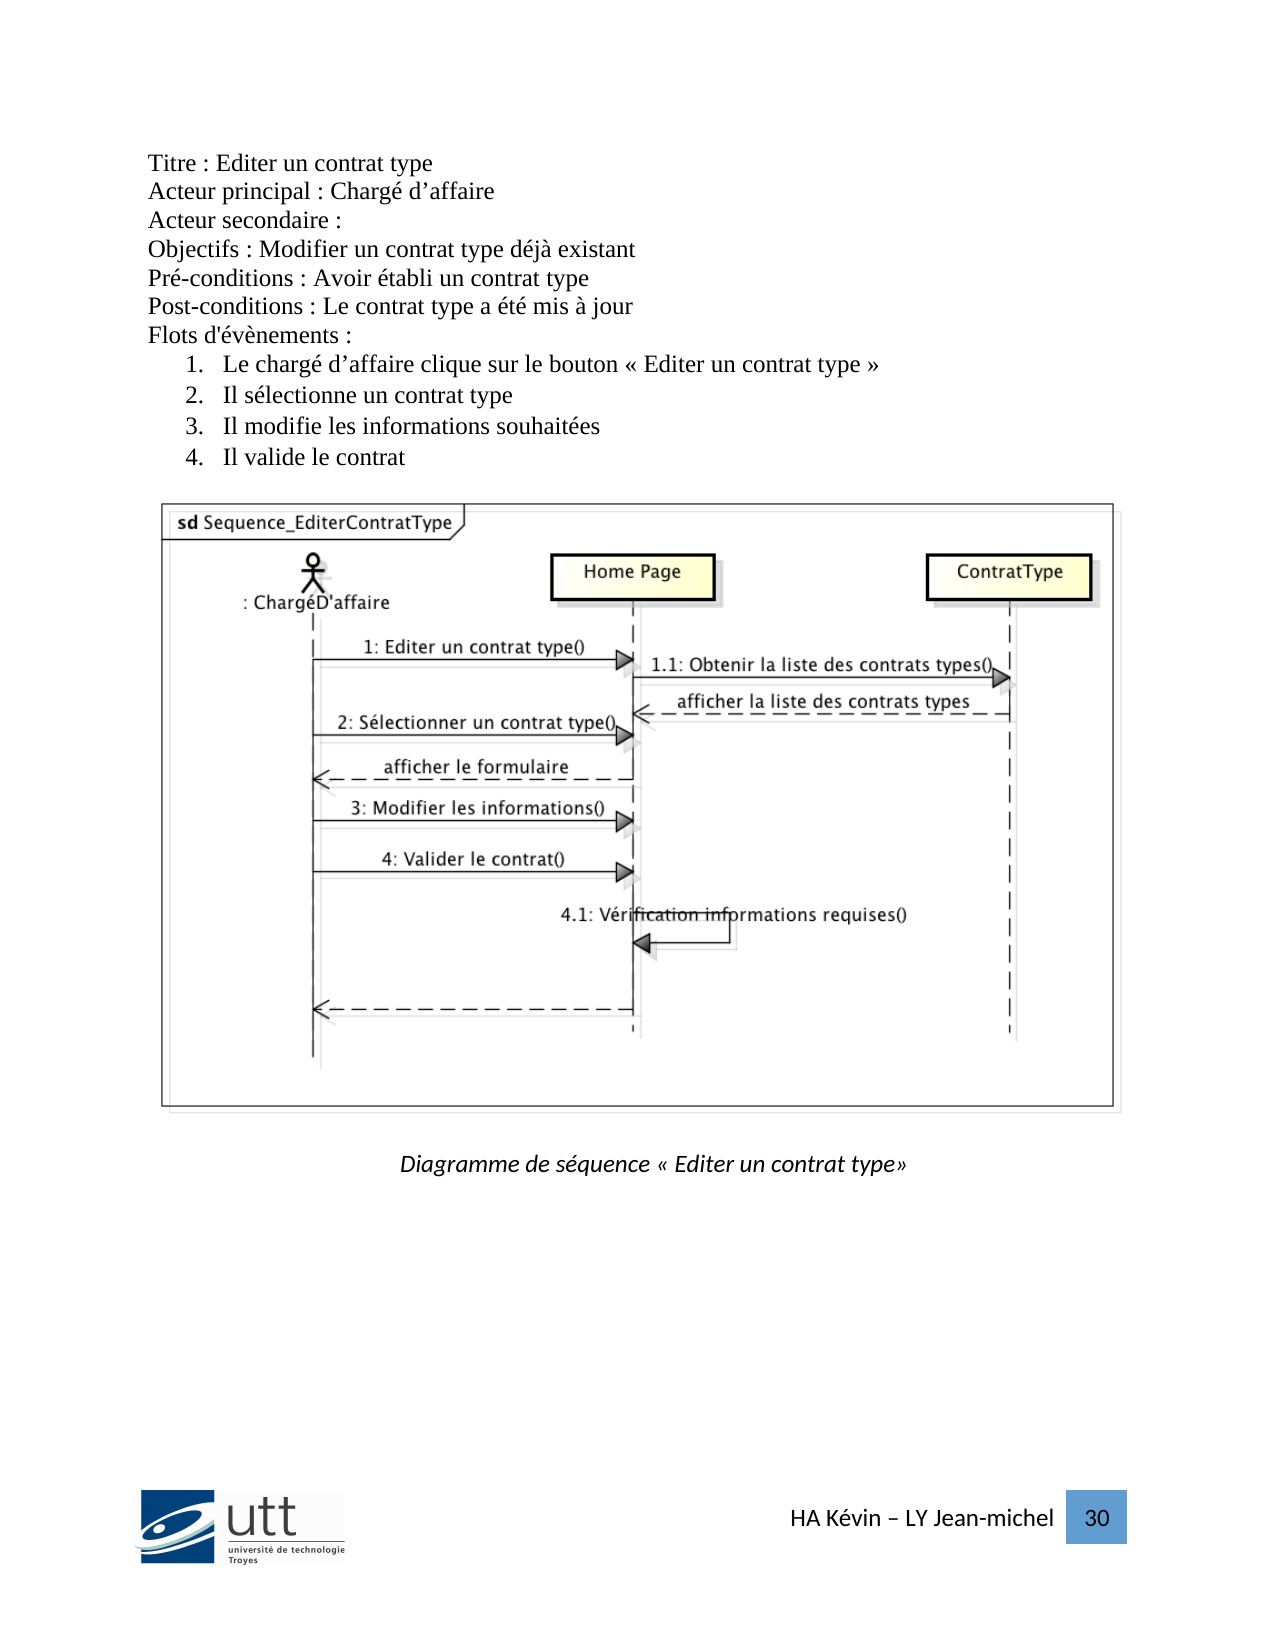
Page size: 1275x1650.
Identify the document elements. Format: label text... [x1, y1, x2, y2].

text Objectifs : Modifier un contrat type déjà existant [148, 234, 1127, 263]
text Flots d'évènements : [148, 320, 1127, 349]
list Il modifie les informations souhaitées [185, 411, 1127, 440]
list Le chargé d’affaire clique sur le bouton « Editer un contrat type » [185, 349, 1127, 378]
picture [147, 489, 1127, 1120]
text Pré-conditions : Avoir établi un contrat type [148, 263, 1127, 291]
text Acteur principal : Chargé d’affaire [148, 176, 1127, 205]
picture [134, 1490, 345, 1565]
text Post-conditions : Le contrat type a été mis à jour [148, 291, 1127, 320]
list Il sélectionne un contrat type [185, 380, 1127, 409]
text Acteur secondaire : [148, 205, 1127, 234]
list Il valide le contrat [185, 442, 1127, 471]
text Titre : Editer un contrat type [148, 148, 1127, 176]
